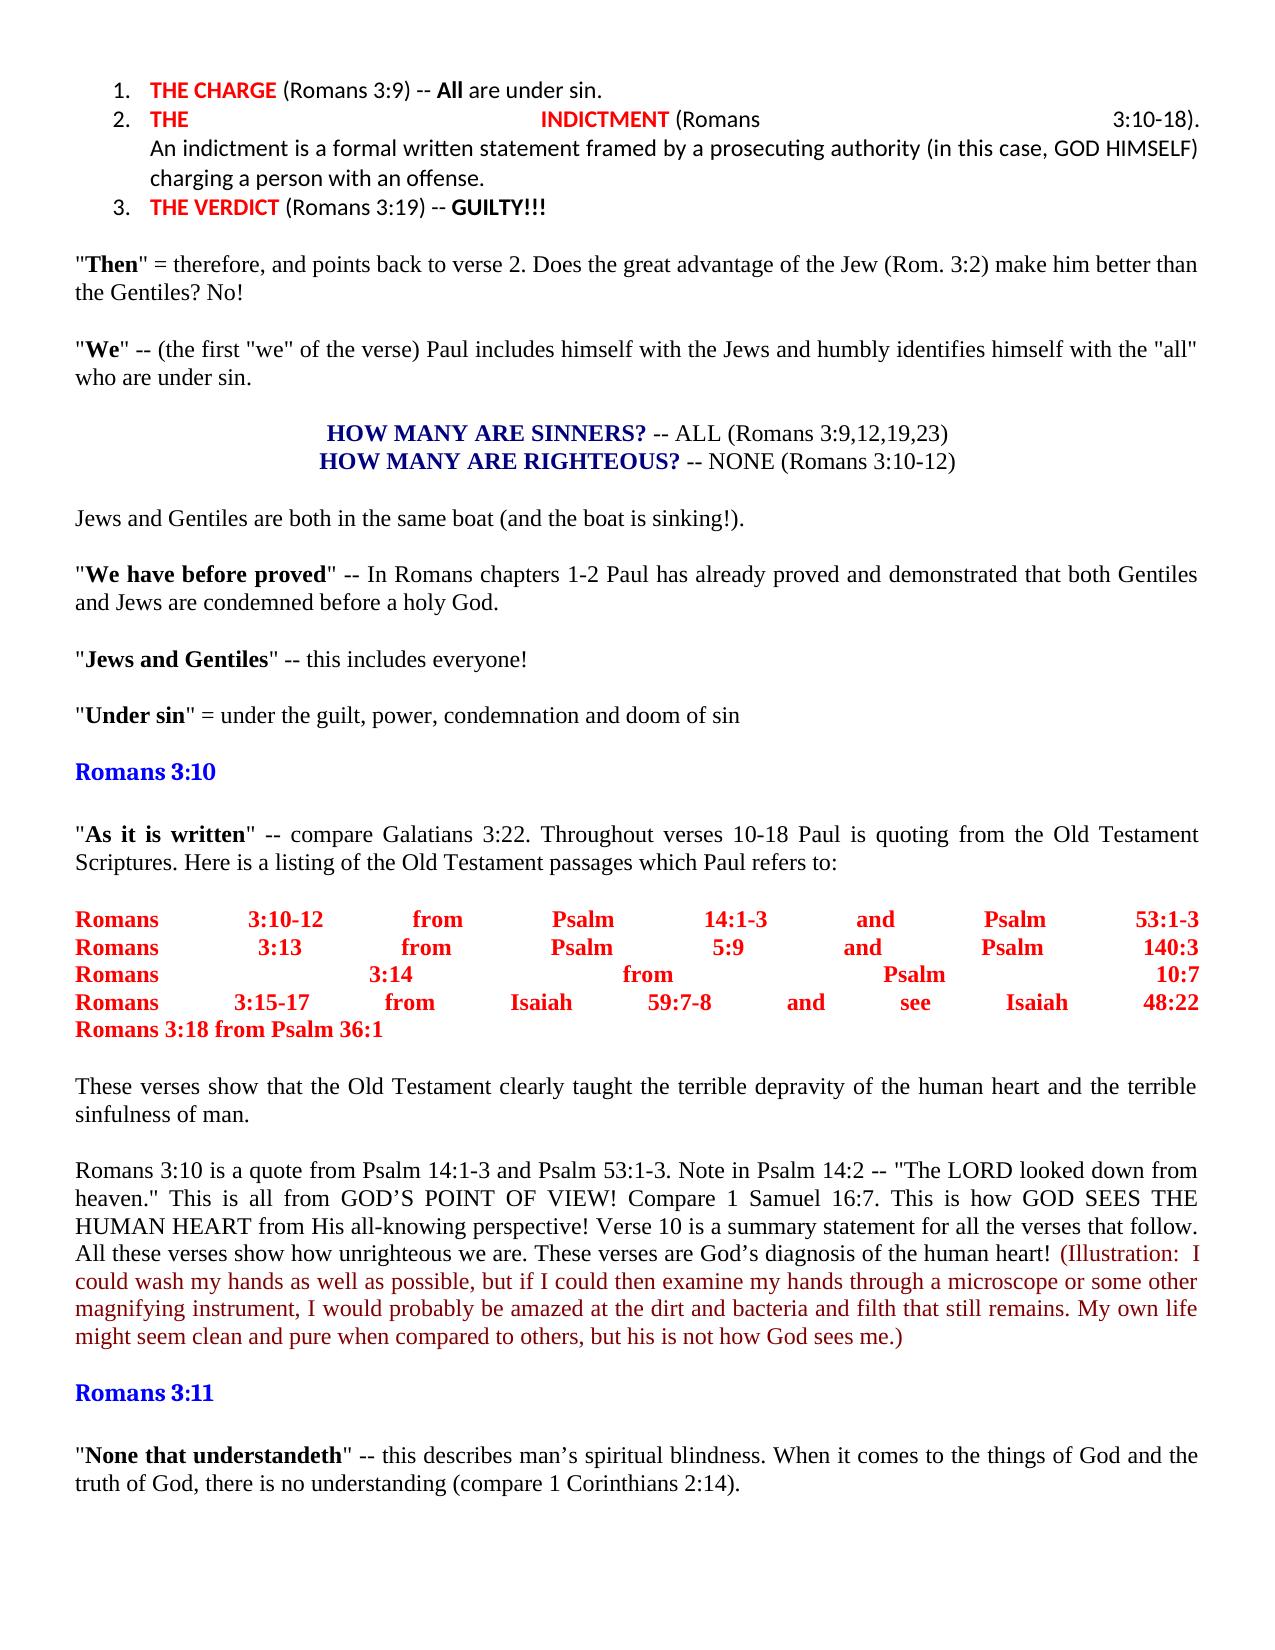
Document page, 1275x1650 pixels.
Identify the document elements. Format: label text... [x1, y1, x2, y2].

text "Then" = therefore, and points back to verse 2. Does the great advantage of the Jew (Rom. 3:2) make him better than the Gentiles? No! [75, 251, 1200, 306]
text Jews and Gentiles are both in the same boat (and the boat is sinking!). [75, 504, 1200, 531]
text "None that understandeth" -- this describes man’s spiritual blindness. When it comes to the things of God and the truth of God, there is no understanding (compare 1 Corinthians 2:14). [75, 1441, 1200, 1496]
text "As it is written" -- compare Galatians 3:22. Throughout verses 10-18 Paul is quoting from the Old Testament Scriptures. Here is a listing of the Old Testament passages which Paul refers to: [75, 821, 1200, 876]
subtitle Romans 3:10 [75, 758, 1200, 787]
subtitle Romans 3:11 [75, 1379, 1200, 1408]
list THE VERDICT (Romans 3:19) -- GUILTY!!! [112, 192, 1200, 221]
text "Jews and Gentiles" -- this includes everyone! [75, 645, 1200, 672]
text These verses show that the Old Testament clearly taught the terrible depravity of the human heart and the terrible sinfulness of man. [75, 1072, 1200, 1127]
text "We have before proved" -- In Romans chapters 1-2 Paul has already proved and demonstrated that both Gentiles and Jews are condemned before a holy God. [75, 560, 1200, 616]
text Romans 3:10 is a quote from Psalm 14:1-3 and Psalm 53:1-3. Note in Psalm 14:2 -- "The LORD looked down from heaven." This is all from GOD’S POINT OF VIEW! Compare 1 Samuel 16:7. This is how GOD SEES THE HUMAN HEART from His all-knowing perspective! Verse 10 is a summary statement for all the verses that follow. All these verses show how unrighteous we are. These verses are God’s diagnosis of the human heart! (Illustration: I could wash my hands as well as possible, but if I could then examine my hands through a microscope or some other magnifying instrument, I would probably be amazed at the dirt and bacteria and filth that still remains. My own life might seem clean and pure when compared to others, but his is not how God sees me.) [75, 1156, 1200, 1350]
text "Under sin" = under the guilt, power, condemnation and doom of sin [75, 702, 1200, 729]
text Romans 3:10-12 from Psalm 14:1-3 and Psalm 53:1-3 Romans 3:13 from Psalm 5:9 and Psalm 140:3 Romans 3:14 from Psalm 10:7 Romans 3:15-17 from Isaiah 59:7-8 and see Isaiah 48:22 Romans 3:18 from Psalm 36:1 [75, 905, 1200, 1043]
list THE INDICTMENT (Romans 3:10-18). An indictment is a formal written statement framed by a prosecuting authority (in this case, GOD HIMSELF) charging a person with an offense. [112, 104, 1200, 192]
text HOW MANY ARE SINNERS? -- ALL (Romans 3:9,12,19,23) HOW MANY ARE RIGHTEOUS? -- NONE (Romans 3:10-12) [75, 419, 1200, 474]
text "We" -- (the first "we" of the verse) Paul includes himself with the Jews and humbly identifies himself with the "all" who are under sin. [75, 335, 1200, 390]
list THE CHARGE (Romans 3:9) -- All are under sin. [112, 75, 1200, 104]
